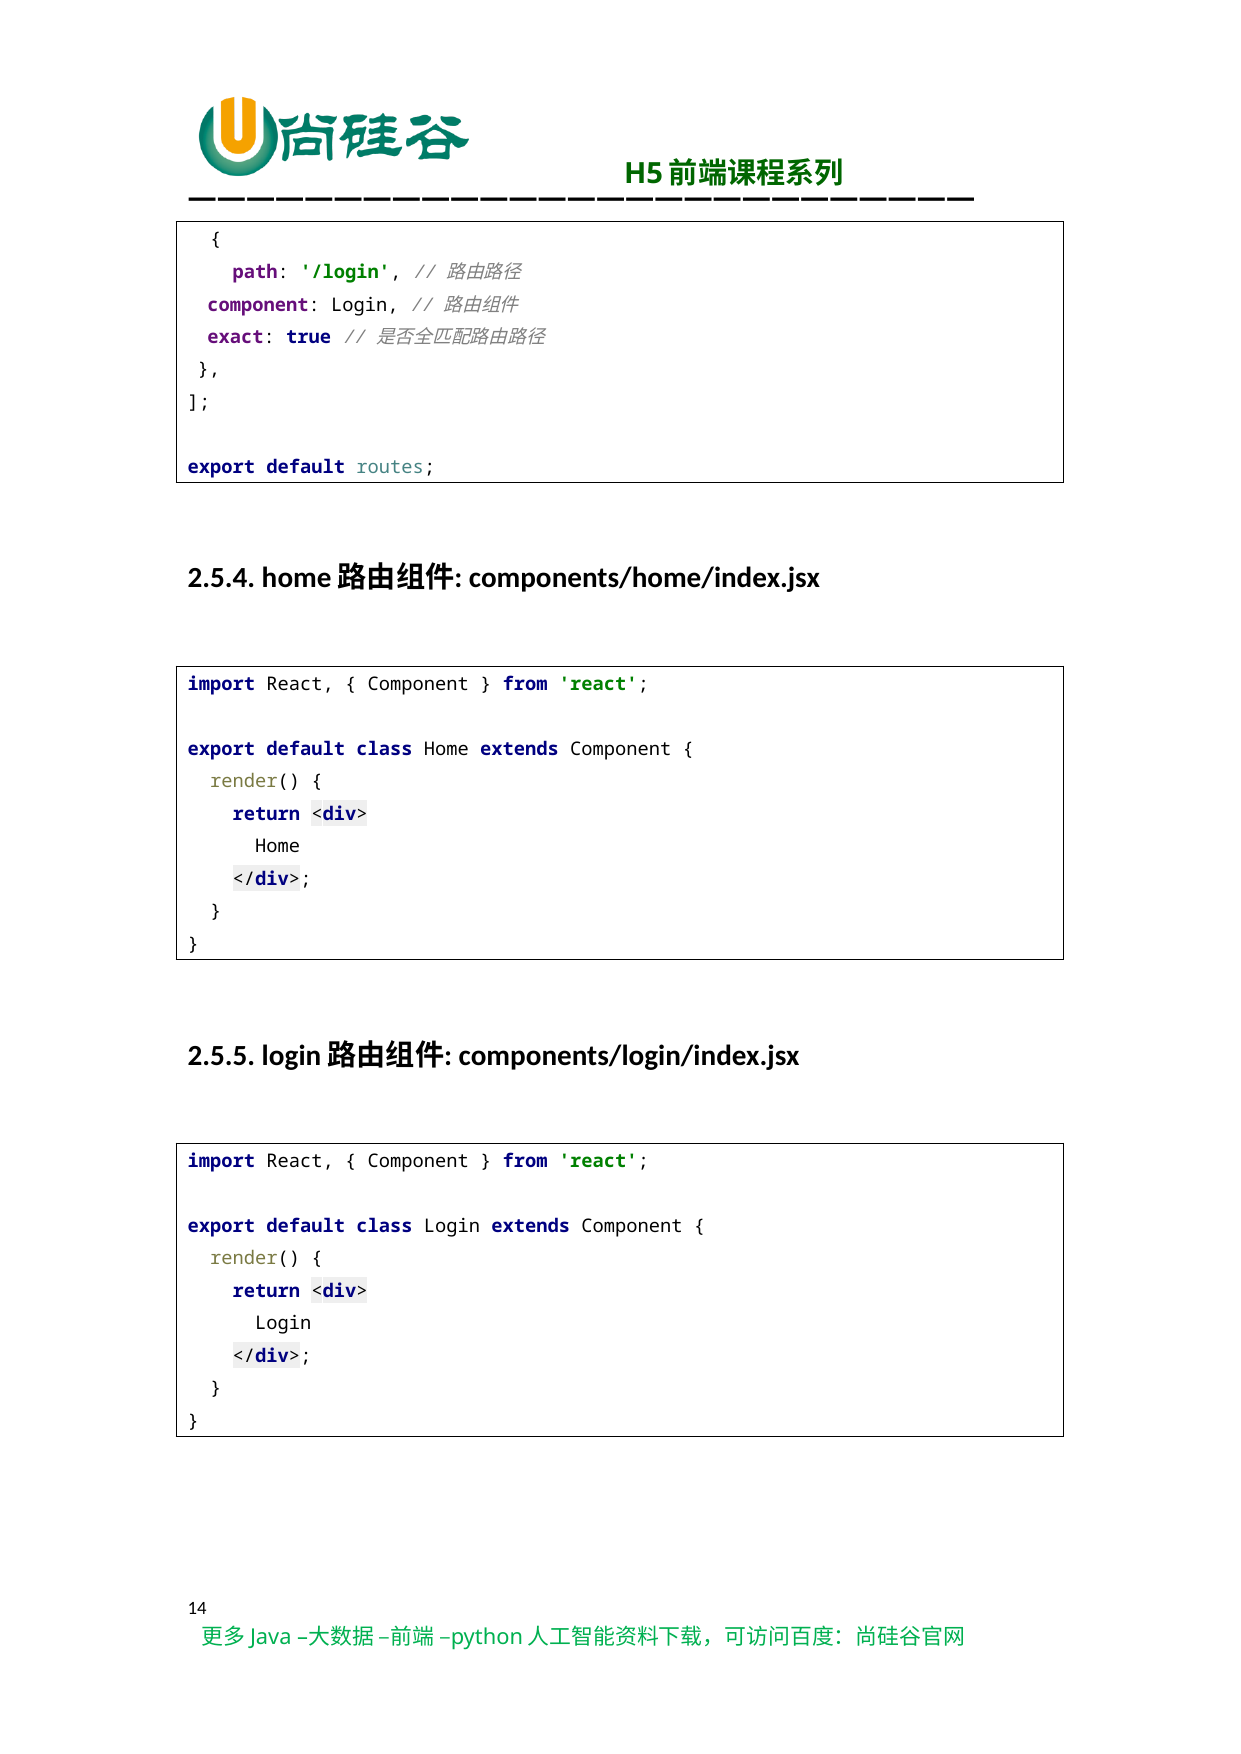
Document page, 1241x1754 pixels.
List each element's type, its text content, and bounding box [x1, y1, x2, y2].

picture [187, 88, 476, 184]
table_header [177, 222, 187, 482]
subtitle 2.5.5. login路由组件: components/login/index.jsx [187, 1020, 1053, 1085]
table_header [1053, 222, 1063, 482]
subtitle 2.5.4. home路由组件: components/home/index.jsx [187, 543, 1053, 608]
